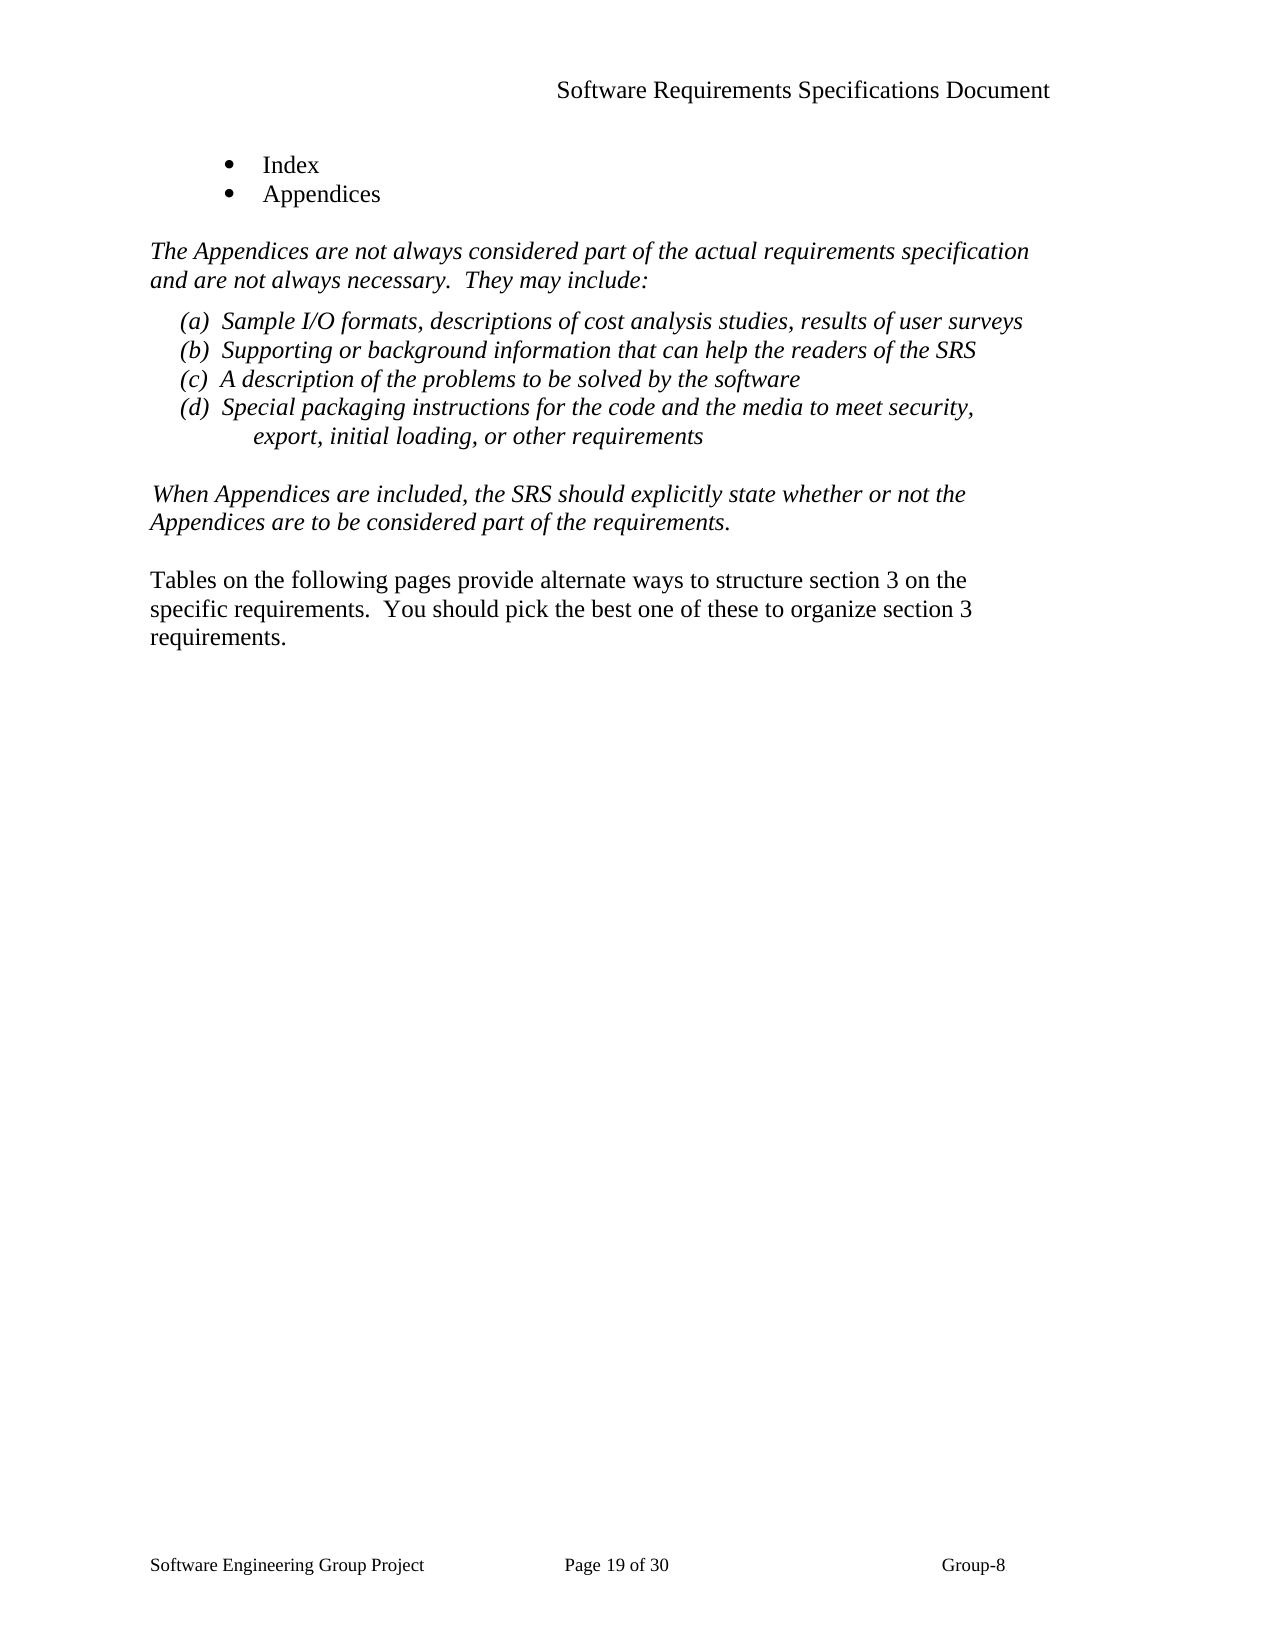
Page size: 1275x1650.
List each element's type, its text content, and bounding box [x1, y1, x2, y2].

list Appendices [225, 179, 1050, 207]
text (d) Special packaging instructions for the code and the media to meet security, export, initial loading, or other requirements [180, 392, 1050, 450]
text (c) A description of the problems to be solved by the software [180, 364, 1050, 392]
text The Appendices are not always considered part of the actual requirements specification and are not always necessary. They may include: [150, 236, 1050, 294]
text When Appendices are included, the SRS should explicitly state whether or not the Appendices are to be considered part of the requirements. [150, 479, 1050, 536]
text Tables on the following pages provide alternate ways to structure section 3 on the specific requirements. You should pick the best one of these to organize section 3 requirements. [150, 565, 1050, 651]
text (b) Supporting or background information that can help the readers of the SRS [180, 335, 1050, 364]
list Index [225, 150, 1050, 179]
text (a) Sample I/O formats, descriptions of cost analysis studies, results of user surveys [180, 306, 1050, 335]
